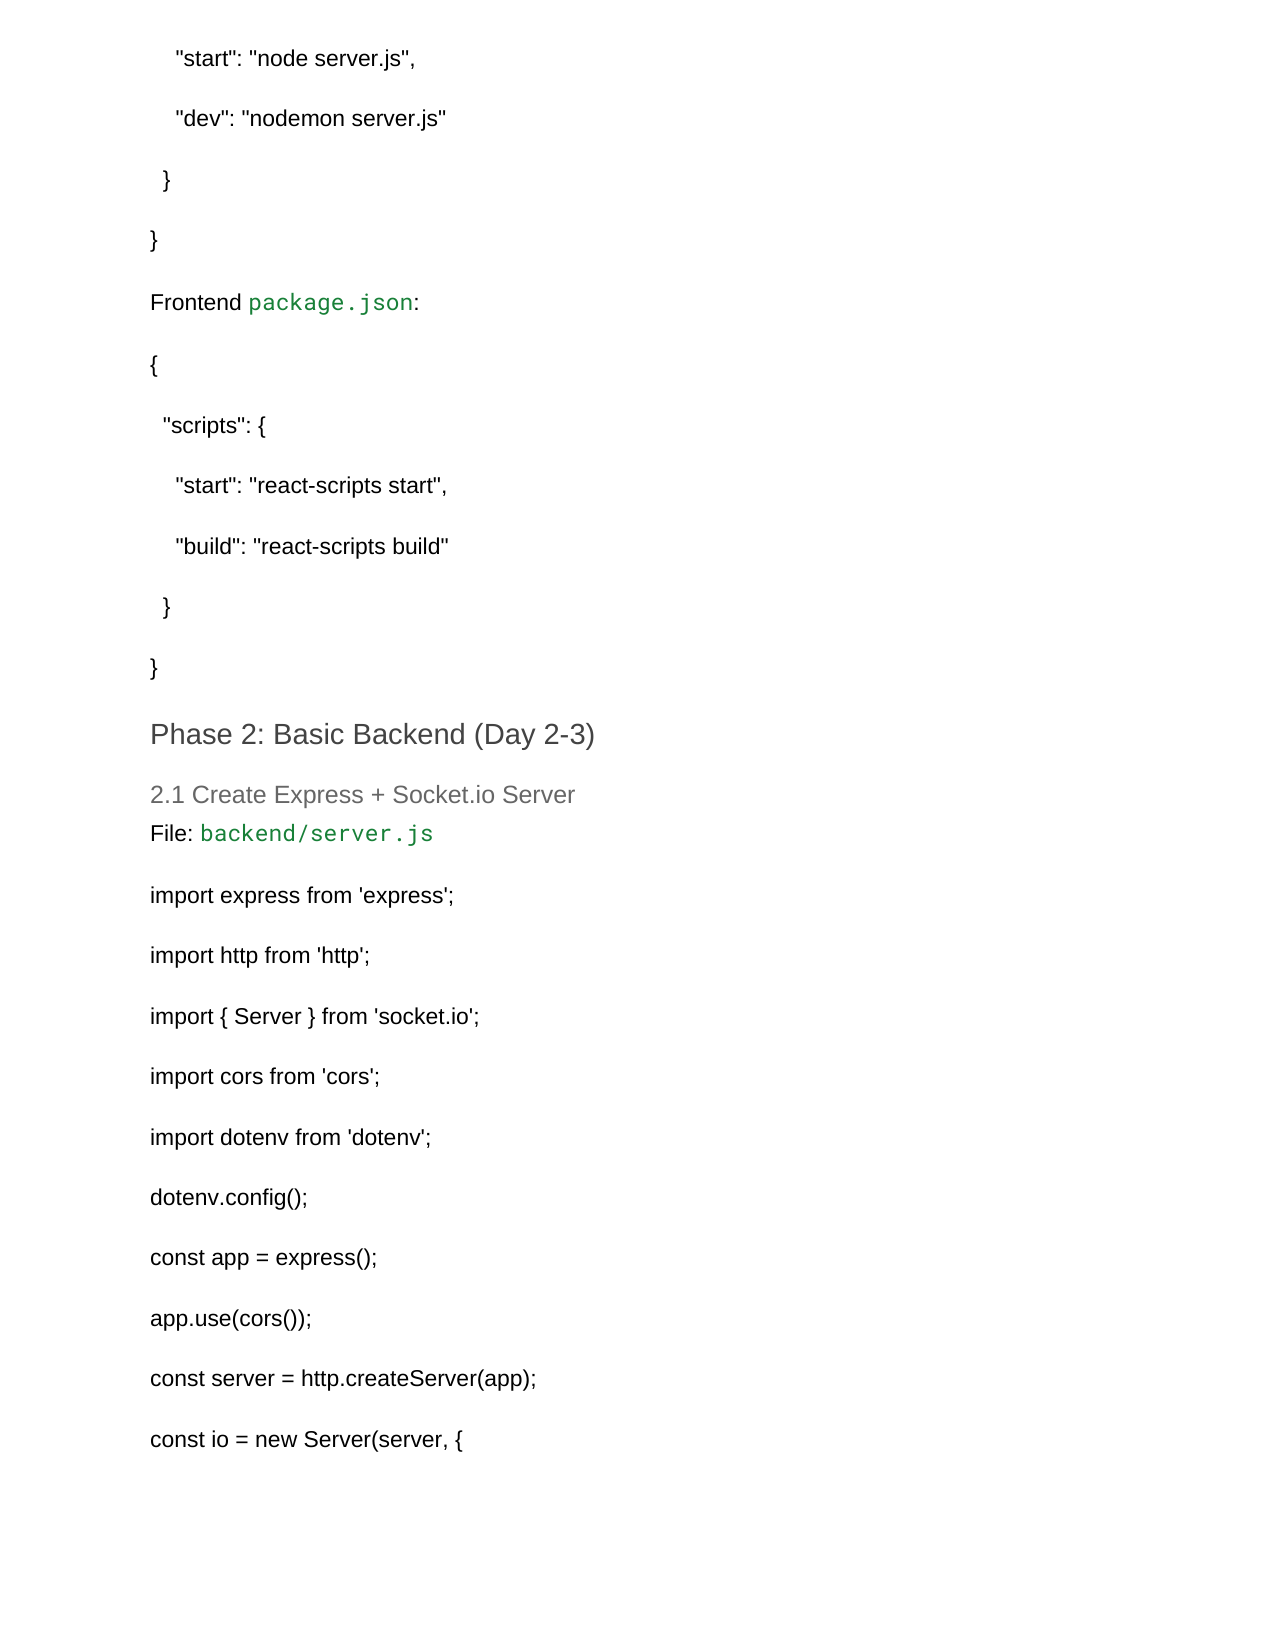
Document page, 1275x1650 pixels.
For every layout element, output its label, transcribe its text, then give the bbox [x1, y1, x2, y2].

text const app = express(); [150, 1244, 1125, 1271]
text const io = new Server(server, { [150, 1426, 1125, 1452]
text } [150, 653, 1125, 680]
text "start": "react-scripts start", [150, 472, 1125, 499]
text "start": "node server.js", [150, 45, 1125, 71]
text { [150, 351, 1125, 378]
text File: backend/server.js [150, 817, 1125, 847]
text dotenv.config(); [150, 1184, 1125, 1210]
text import http from 'http'; [150, 942, 1125, 968]
text } [150, 166, 1125, 192]
text "build": "react-scripts build" [150, 533, 1125, 559]
text const server = http.createServer(app); [150, 1365, 1125, 1391]
text "dev": "nodemon server.js" [150, 105, 1125, 132]
text } [150, 226, 1125, 252]
text import dotenv from 'dotenv'; [150, 1123, 1125, 1150]
subtitle Phase 2: Basic Backend (Day 2-3) [150, 717, 1125, 751]
text import express from 'express'; [150, 882, 1125, 908]
text } [150, 593, 1125, 619]
text Frontend package.json: [150, 287, 1125, 317]
subtitle 2.1 Create Express + Socket.io Server [150, 780, 1125, 808]
text import { Server } from 'socket.io'; [150, 1003, 1125, 1029]
text "scripts": { [150, 412, 1125, 438]
text import cors from 'cors'; [150, 1063, 1125, 1089]
text app.use(cors()); [150, 1305, 1125, 1331]
